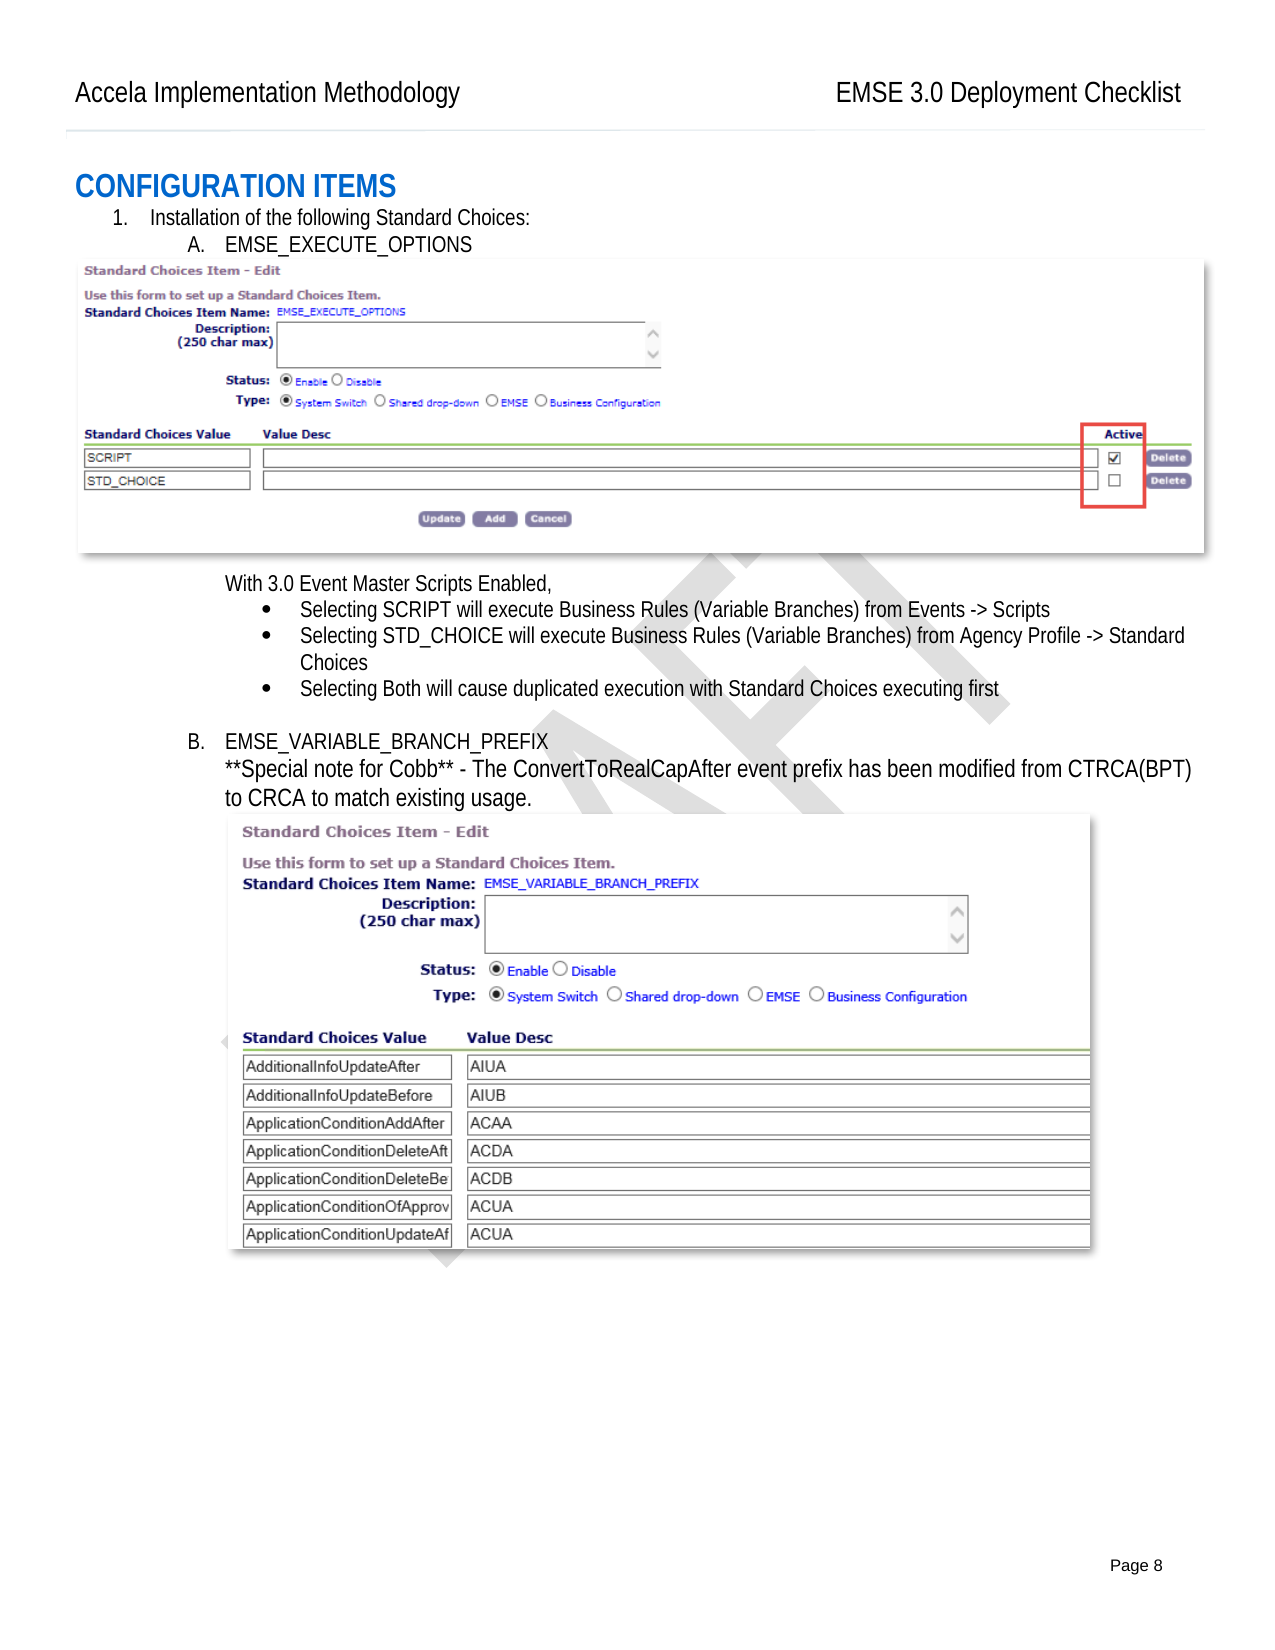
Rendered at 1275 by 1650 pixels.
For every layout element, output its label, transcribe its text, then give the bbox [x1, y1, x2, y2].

list Selecting Both will cause duplicated execution with Standard Choices executing first [262, 675, 1200, 701]
text With 3.0 Event Master Scripts Enabled, [225, 569, 1200, 596]
list EMSE_EXECUTE_OPTIONS [187, 231, 1200, 257]
subtitle Configuration Items [75, 166, 1200, 204]
text **Special note for Cobb** - The ConvertToRealCapAfter event prefix has been modified from CTRCA(BPT) to CRCA to match existing usage. [225, 754, 1200, 811]
list Selecting SCRIPT will execute Business Rules (Variable Branches) from Events -> Scripts [262, 596, 1200, 622]
picture [78, 259, 1204, 553]
picture [228, 814, 1090, 1249]
list Installation of the following Standard Choices: [112, 204, 1200, 231]
list Selecting STD_CHOICE will execute Business Rules (Variable Branches) from Agency Profile -> Standard Choices [262, 622, 1200, 675]
list EMSE_VARIABLE_BRANCH_PREFIX [187, 728, 1200, 754]
